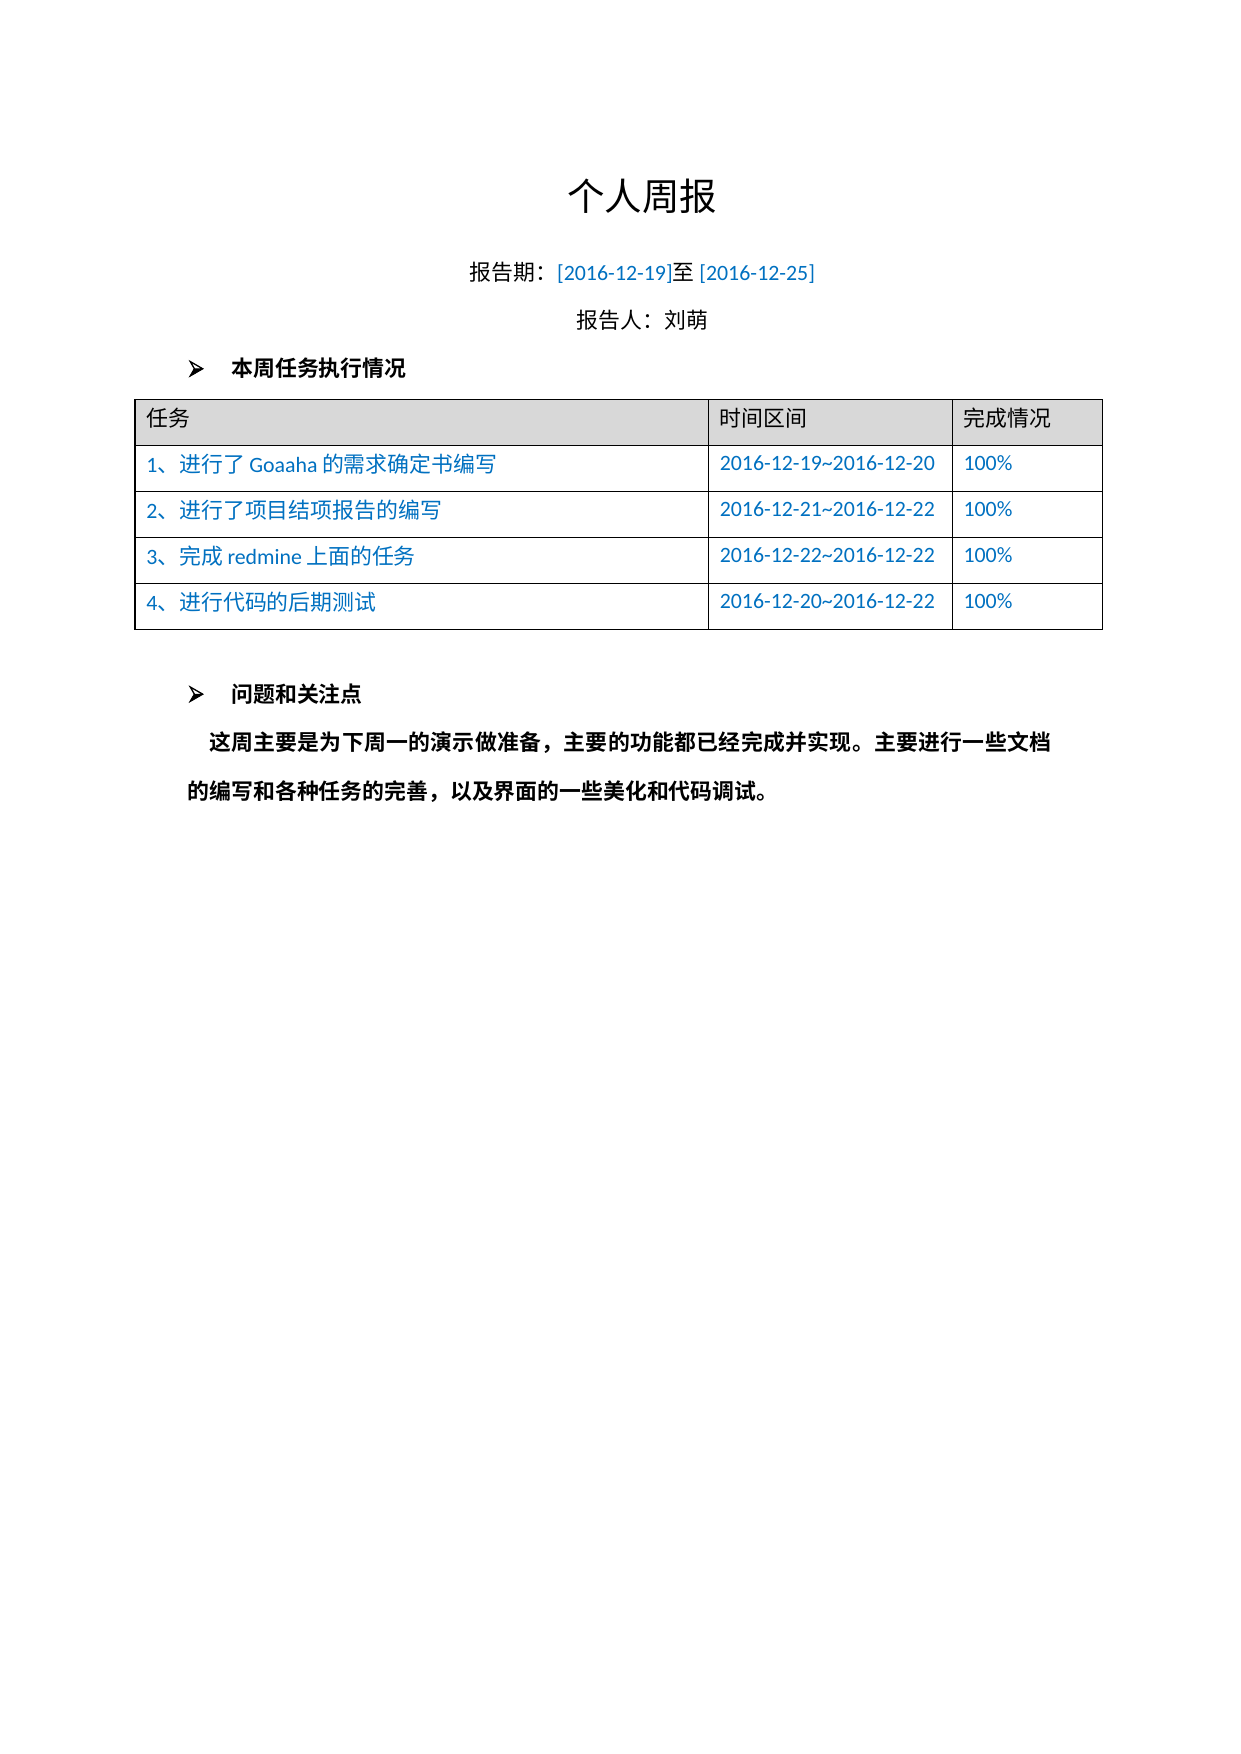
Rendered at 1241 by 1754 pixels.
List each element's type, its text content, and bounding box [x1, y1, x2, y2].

text 个人周报 [187, 162, 1053, 227]
table_cell 3、完成redmine上面的任务 [136, 538, 708, 583]
list 问题和关注点 [187, 676, 1053, 709]
table_cell 1、进行了Goaaha的需求确定书编写 [136, 446, 708, 491]
table_cell 2016-12-20~2016-12-22 [709, 584, 952, 629]
table_cell 100% [953, 584, 1102, 629]
table_cell 100% [953, 492, 1102, 537]
table_cell 100% [953, 538, 1102, 583]
table_cell 2016-12-21~2016-12-22 [709, 492, 952, 537]
table_header 完成情况 [953, 400, 1102, 445]
table_cell 2、进行了项目结项报告的编写 [136, 492, 708, 537]
table_cell 100% [953, 446, 1102, 491]
table_cell 4、进行代码的后期测试 [136, 584, 708, 629]
table_cell 2016-12-22~2016-12-22 [709, 538, 952, 583]
list 本周任务执行情况 [187, 351, 1053, 383]
text 报告期：[2016-12-19]至 [2016-12-25] [187, 254, 1053, 287]
list 这周主要是为下周一的演示做准备，主要的功能都已经完成并实现。主要进行一些文档的编写和各种任务的完善，以及界面的一些美化和代码调试。 [187, 724, 1053, 806]
table_header 时间区间 [709, 400, 952, 445]
table_cell 2016-12-19~2016-12-20 [709, 446, 952, 491]
text 报告人：刘萌 [187, 302, 1053, 335]
table_header 任务 [136, 400, 708, 445]
